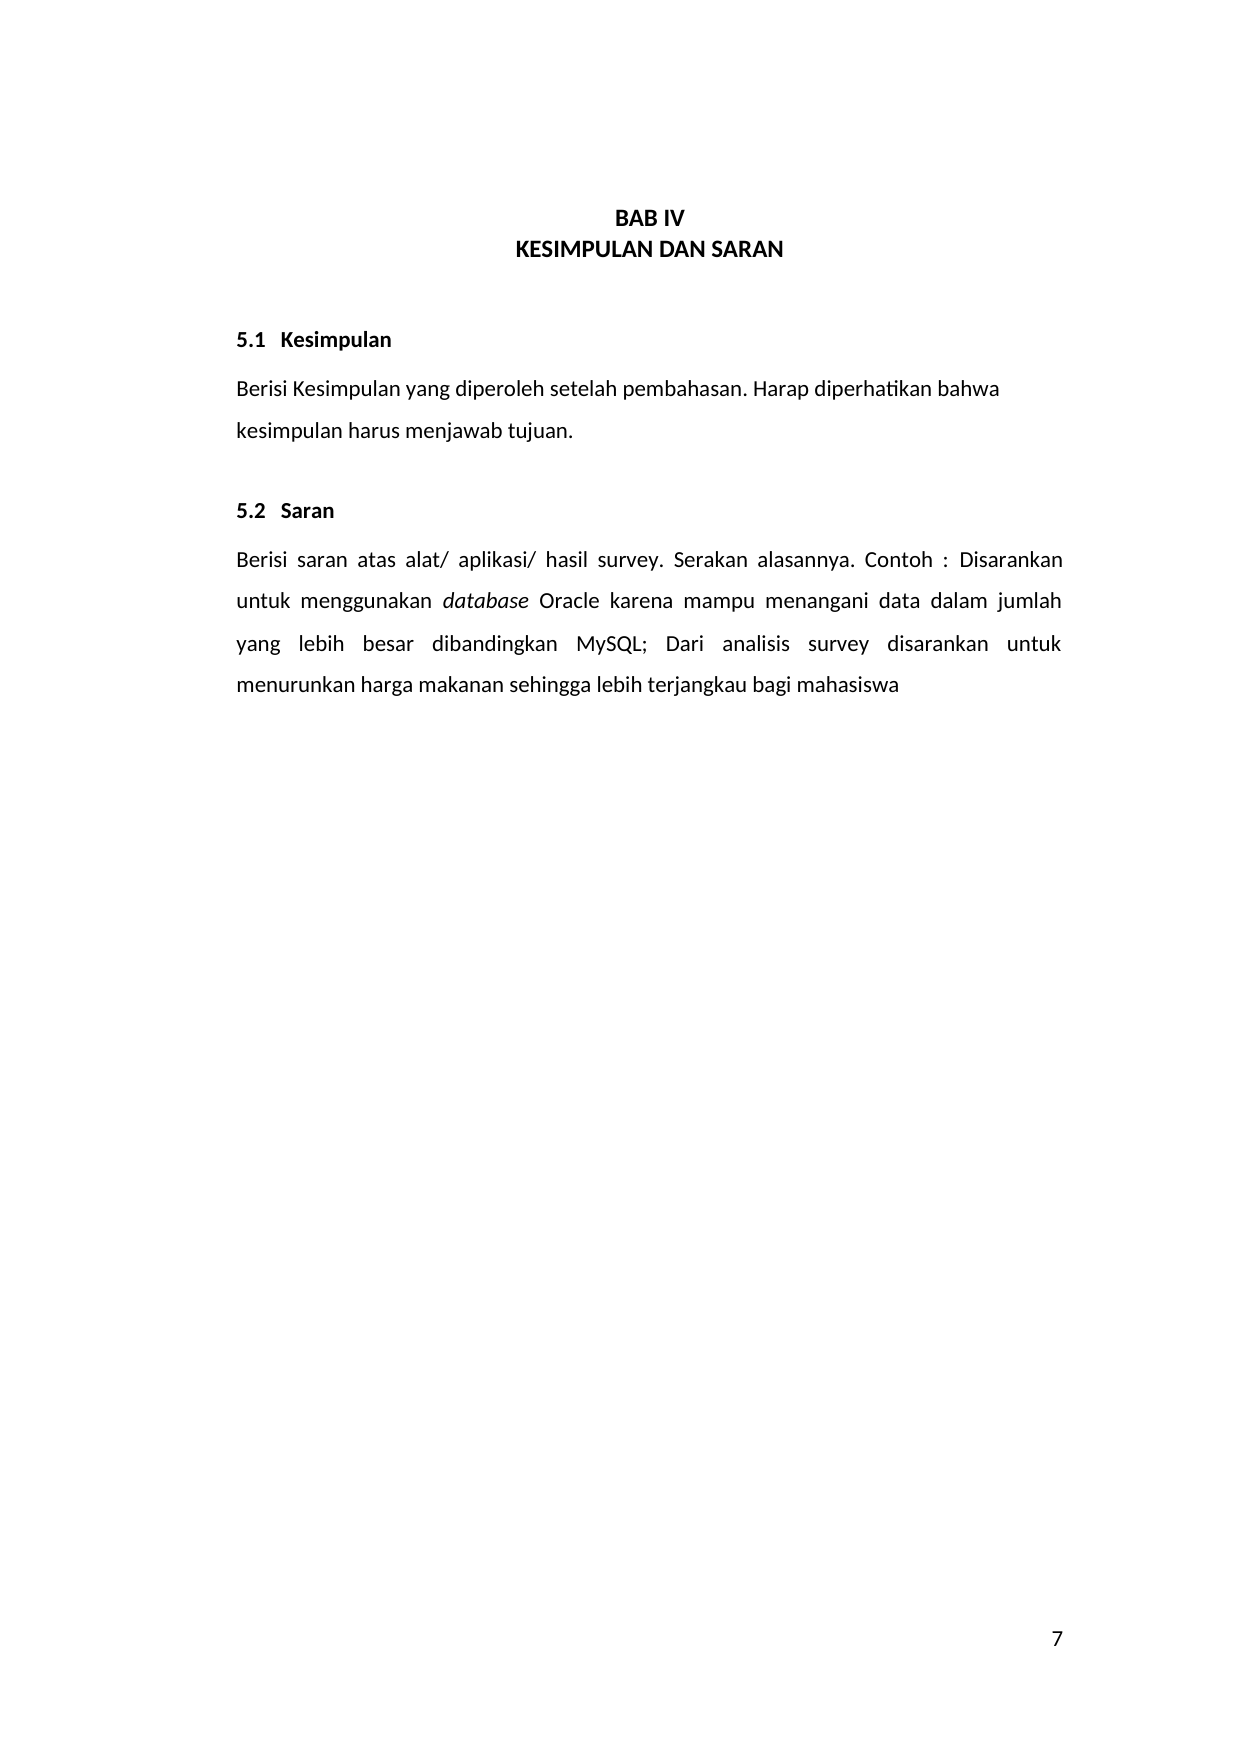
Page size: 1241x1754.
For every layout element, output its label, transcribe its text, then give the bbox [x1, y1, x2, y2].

text Berisi saran atas alat/ aplikasi/ hasil survey. Serakan alasannya. Contoh : Disarankan untuk menggunakan database Oracle karena mampu menangani data dalam jumlah yang lebih besar dibandingkan MySQL; Dari analisis survey disarankan untuk menurunkan harga makanan sehingga lebih terjangkau bagi mahasiswa [236, 545, 1063, 699]
text Berisi Kesimpulan yang diperoleh setelah pembahasan. Harap diperhatikan bahwa kesimpulan harus menjawab tujuan. [236, 374, 1063, 444]
list Kesimpulan [236, 326, 1063, 353]
list Saran [236, 496, 1063, 524]
subtitle BAB IV KESIMPULAN DAN SARAN [236, 202, 1063, 263]
